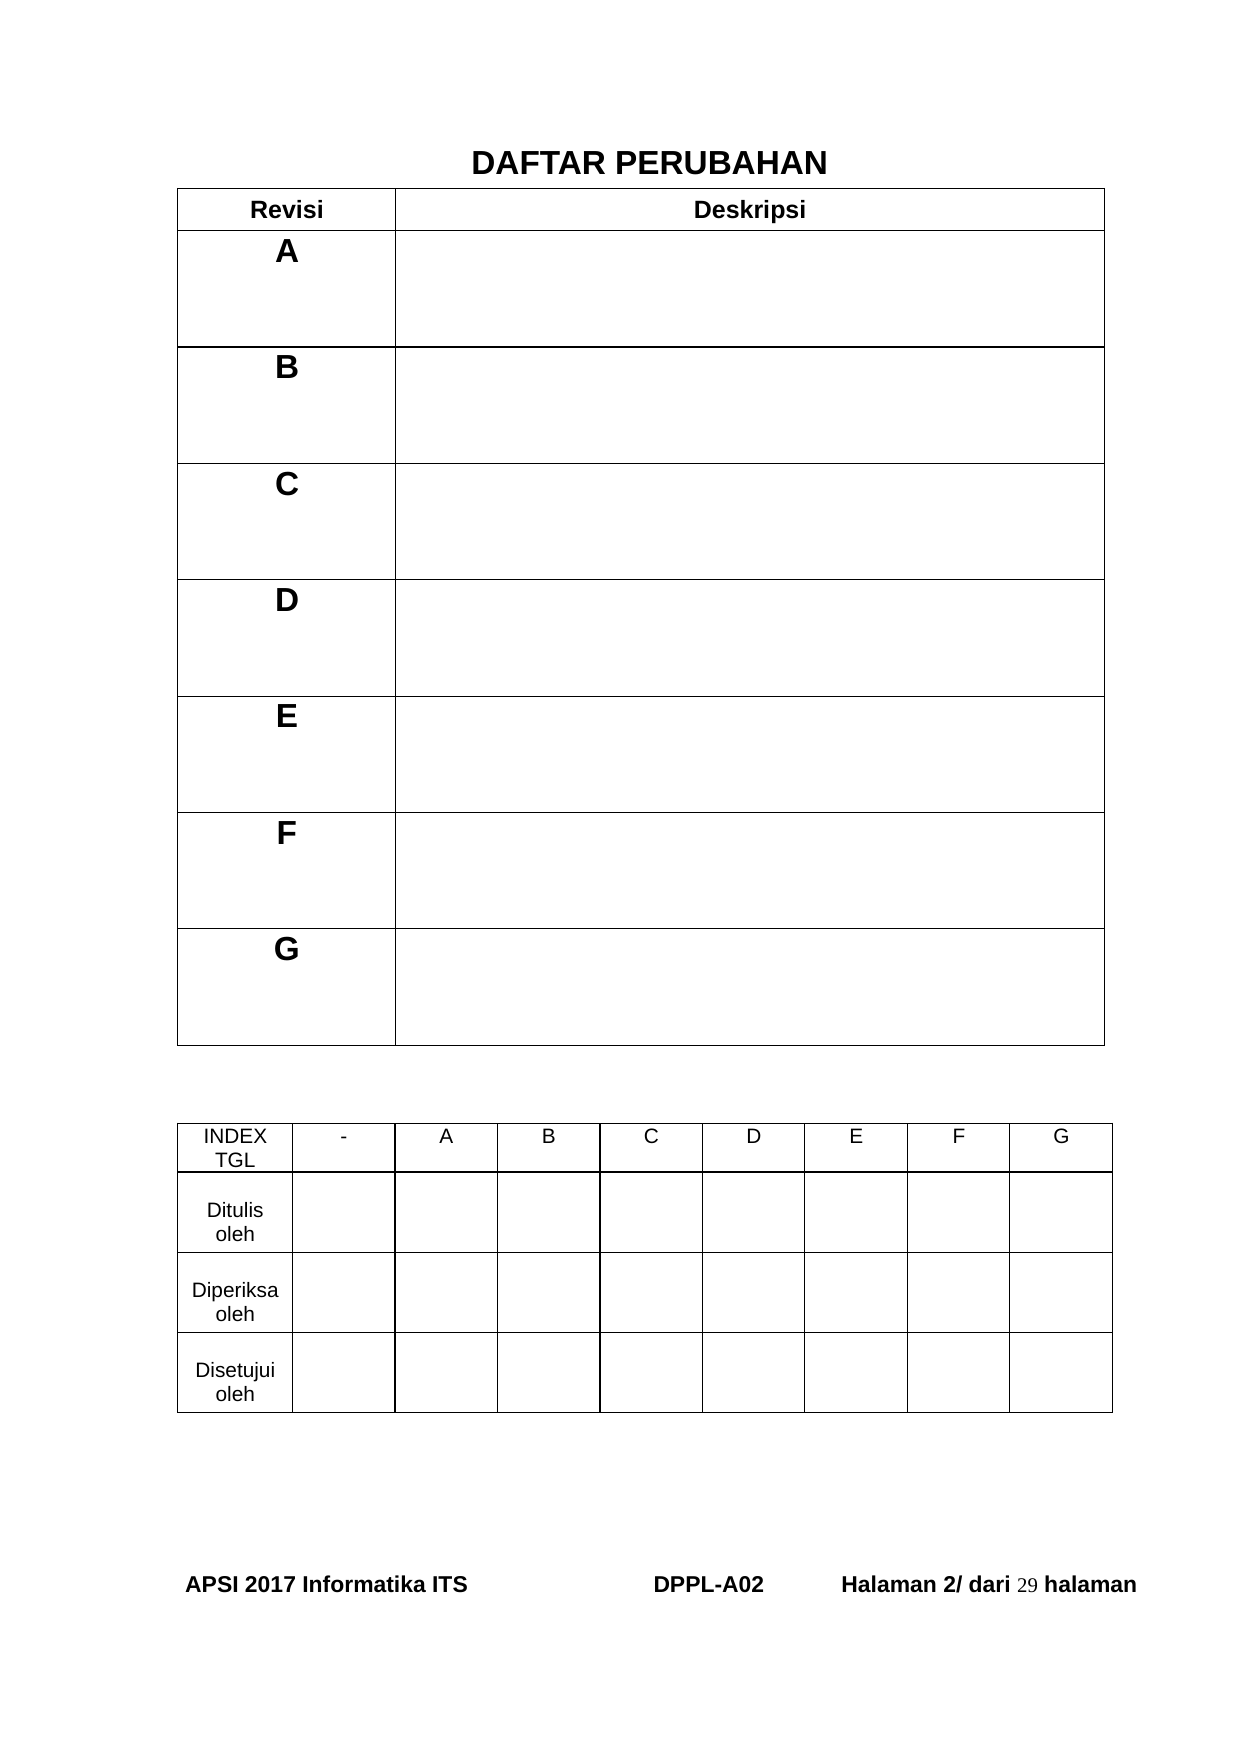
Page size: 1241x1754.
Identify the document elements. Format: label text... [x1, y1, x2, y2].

table_cell [498, 1173, 599, 1252]
table_cell [498, 1333, 599, 1412]
table_cell [498, 1253, 599, 1332]
table_cell [396, 348, 1104, 463]
table_cell Diperiksa oleh [178, 1253, 292, 1332]
table_header A [396, 1124, 497, 1171]
table_cell [703, 1173, 804, 1252]
table_cell [601, 1173, 702, 1252]
table_header E [805, 1124, 907, 1171]
table_cell [805, 1173, 907, 1252]
table_cell [1010, 1173, 1112, 1252]
table_header F [908, 1124, 1009, 1171]
table_cell [396, 231, 1104, 346]
table_cell D [178, 580, 395, 696]
table_cell B [178, 348, 395, 463]
table_cell [293, 1253, 394, 1332]
table_cell [396, 697, 1104, 812]
table_cell [1010, 1333, 1112, 1412]
table_header Revisi [178, 189, 395, 230]
table_header C [601, 1124, 702, 1171]
table_cell [703, 1333, 804, 1412]
table_cell C [178, 464, 395, 579]
table_cell [805, 1333, 907, 1412]
table_cell [1010, 1253, 1112, 1332]
table_cell [396, 813, 1104, 928]
table_cell [908, 1333, 1009, 1412]
table_cell [601, 1253, 702, 1332]
table_cell F [178, 813, 395, 928]
table_cell E [178, 697, 395, 812]
table_cell [908, 1253, 1009, 1332]
table_cell [908, 1173, 1009, 1252]
title DAFTAR PERUBAHAN [177, 143, 1122, 182]
table_cell [396, 1173, 497, 1252]
table_header G [1010, 1124, 1112, 1171]
table_cell [293, 1333, 394, 1412]
table_cell [396, 1253, 497, 1332]
table_header INDEX TGL [178, 1124, 292, 1171]
table_cell [396, 929, 1104, 1044]
table_header - [293, 1124, 394, 1171]
table_cell [601, 1333, 702, 1412]
table_cell A [178, 231, 395, 346]
table_cell [396, 1333, 497, 1412]
table_cell [703, 1253, 804, 1332]
table_cell Ditulis oleh [178, 1173, 292, 1252]
table_header D [703, 1124, 804, 1171]
table_cell Disetujui oleh [178, 1333, 292, 1412]
table_cell [396, 580, 1104, 696]
table_cell [293, 1173, 394, 1252]
table_cell G [178, 929, 395, 1044]
table_cell [396, 464, 1104, 579]
table_header Deskripsi [396, 189, 1104, 230]
table_cell [805, 1253, 907, 1332]
table_header B [498, 1124, 599, 1171]
